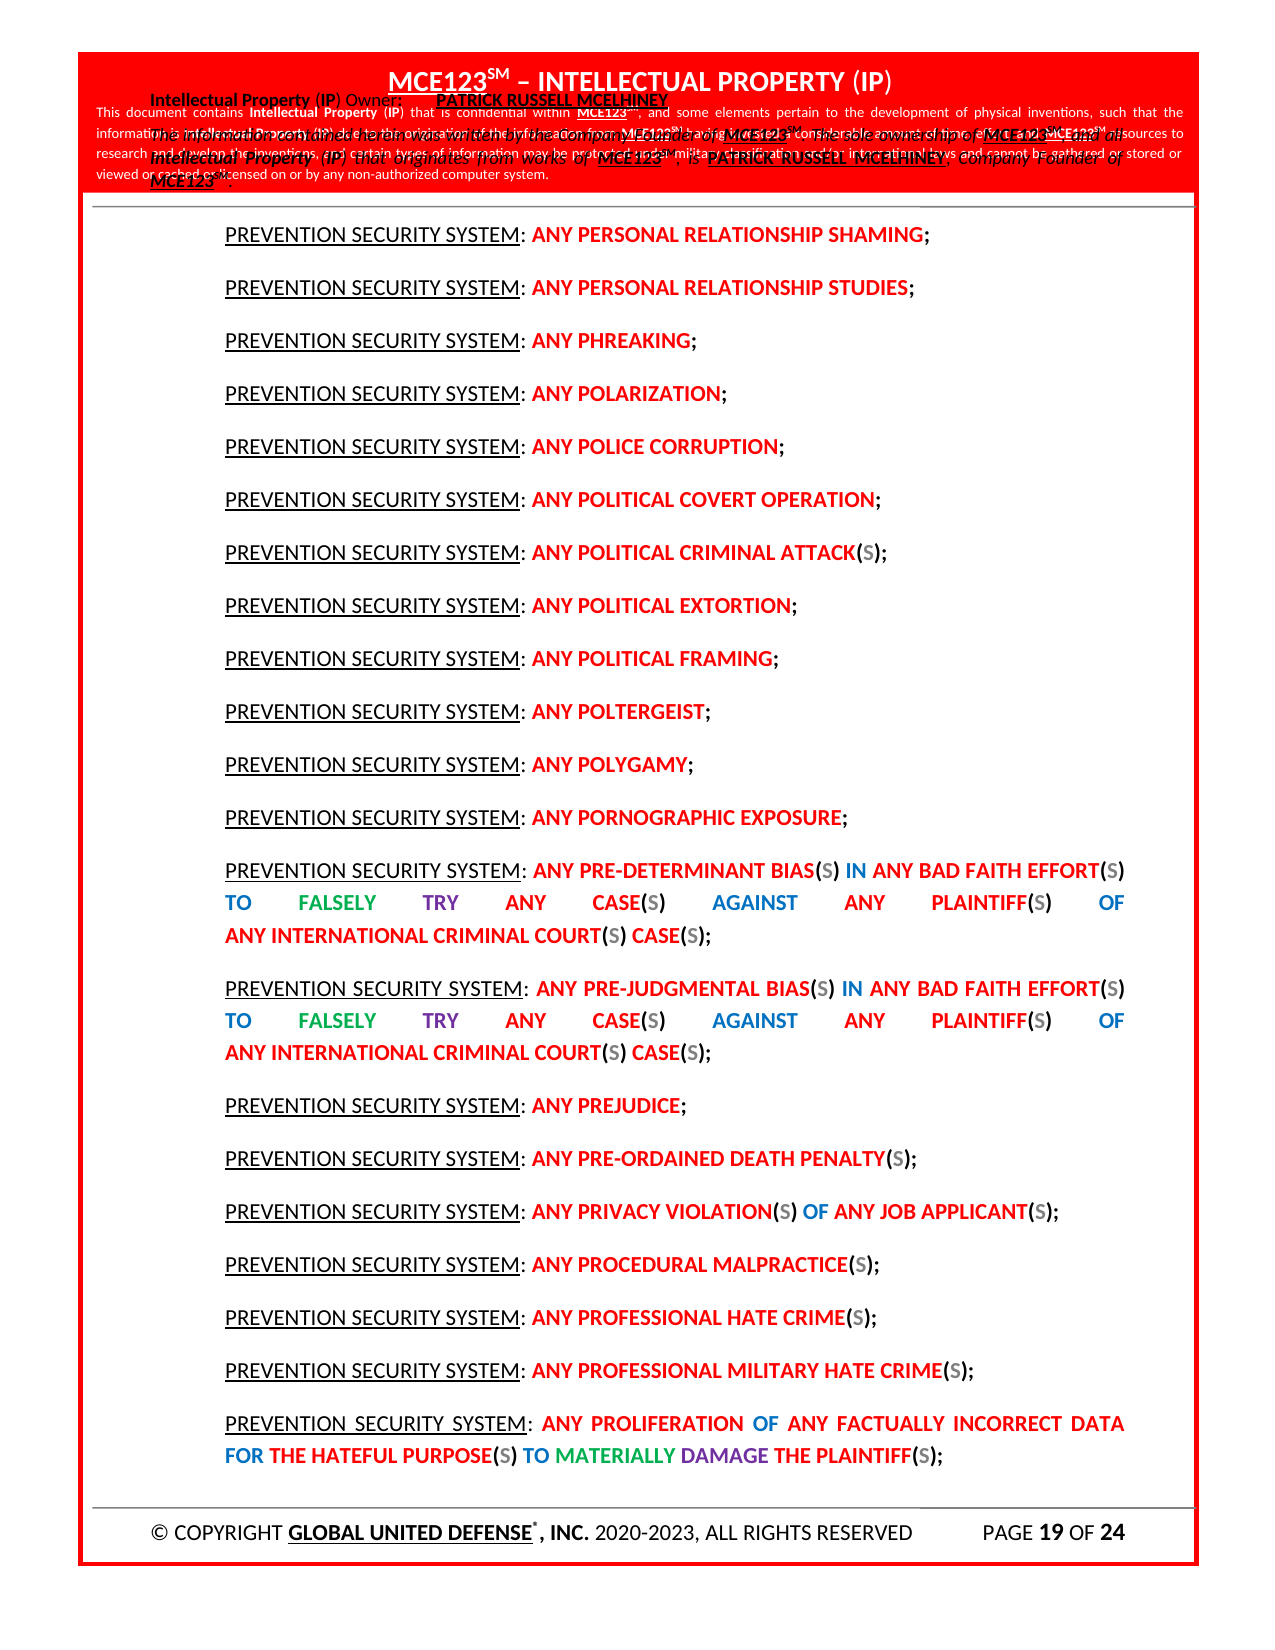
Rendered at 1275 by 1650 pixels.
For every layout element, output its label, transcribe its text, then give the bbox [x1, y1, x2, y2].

text PREVENTION SECURITY SYSTEM: ANY PRE-ORDAINED DEATH PENALTY(S); [225, 1144, 1125, 1172]
text PREVENTION SECURITY SYSTEM: ANY PROLIFERATION OF ANY FACTUALLY INCORRECT DATA FOR THE HATEFUL PURPOSE(S) TO MATERIALLY DAMAGE THE PLAINTIFF(S); [225, 1409, 1125, 1469]
text PREVENTION SECURITY SYSTEM: ANY POLITICAL FRAMING; [225, 644, 1125, 672]
text PREVENTION SECURITY SYSTEM: ANY PRE-JUDGMENTAL BIAS(S) IN ANY BAD FAITH EFFORT(S) TO FALSELY TRY ANY CASE(S) AGAINST ANY PLAINTIFF(S) OF ANY INTERNATIONAL CRIMINAL COURT(S) CASE(S); [225, 974, 1125, 1066]
text PREVENTION SECURITY SYSTEM: ANY PREJUDICE; [225, 1091, 1125, 1119]
text PREVENTION SECURITY SYSTEM: ANY POLICE CORRUPTION; [225, 432, 1125, 460]
text PREVENTION SECURITY SYSTEM: ANY PERSONAL RELATIONSHIP STUDIES; [225, 273, 1125, 301]
text PREVENTION SECURITY SYSTEM: ANY POLTERGEIST; [225, 697, 1125, 725]
text PREVENTION SECURITY SYSTEM: ANY PORNOGRAPHIC EXPOSURE; [225, 803, 1125, 831]
text PREVENTION SECURITY SYSTEM: ANY PRIVACY VIOLATION(S) OF ANY JOB APPLICANT(S); [225, 1197, 1125, 1225]
text PREVENTION SECURITY SYSTEM: ANY POLITICAL CRIMINAL ATTACK(S); [225, 538, 1125, 566]
text PREVENTION SECURITY SYSTEM: ANY PROFESSIONAL HATE CRIME(S); [225, 1303, 1125, 1331]
text PREVENTION SECURITY SYSTEM: ANY POLARIZATION; [225, 379, 1125, 407]
text PREVENTION SECURITY SYSTEM: ANY PROFESSIONAL MILITARY HATE CRIME(S); [225, 1356, 1125, 1384]
text PREVENTION SECURITY SYSTEM: ANY PROCEDURAL MALPRACTICE(S); [225, 1250, 1125, 1278]
text PREVENTION SECURITY SYSTEM: ANY PERSONAL RELATIONSHIP SHAMING; [225, 220, 1125, 248]
text PREVENTION SECURITY SYSTEM: ANY POLYGAMY; [225, 750, 1125, 778]
text PREVENTION SECURITY SYSTEM: ANY POLITICAL COVERT OPERATION; [225, 485, 1125, 513]
text PREVENTION SECURITY SYSTEM: ANY POLITICAL EXTORTION; [225, 591, 1125, 619]
text PREVENTION SECURITY SYSTEM: ANY PHREAKING; [225, 326, 1125, 354]
text PREVENTION SECURITY SYSTEM: ANY PRE-DETERMINANT BIAS(S) IN ANY BAD FAITH EFFORT(S) TO FALSELY TRY ANY CASE(S) AGAINST ANY PLAINTIFF(S) OF ANY INTERNATIONAL CRIMINAL COURT(S) CASE(S); [225, 856, 1125, 949]
